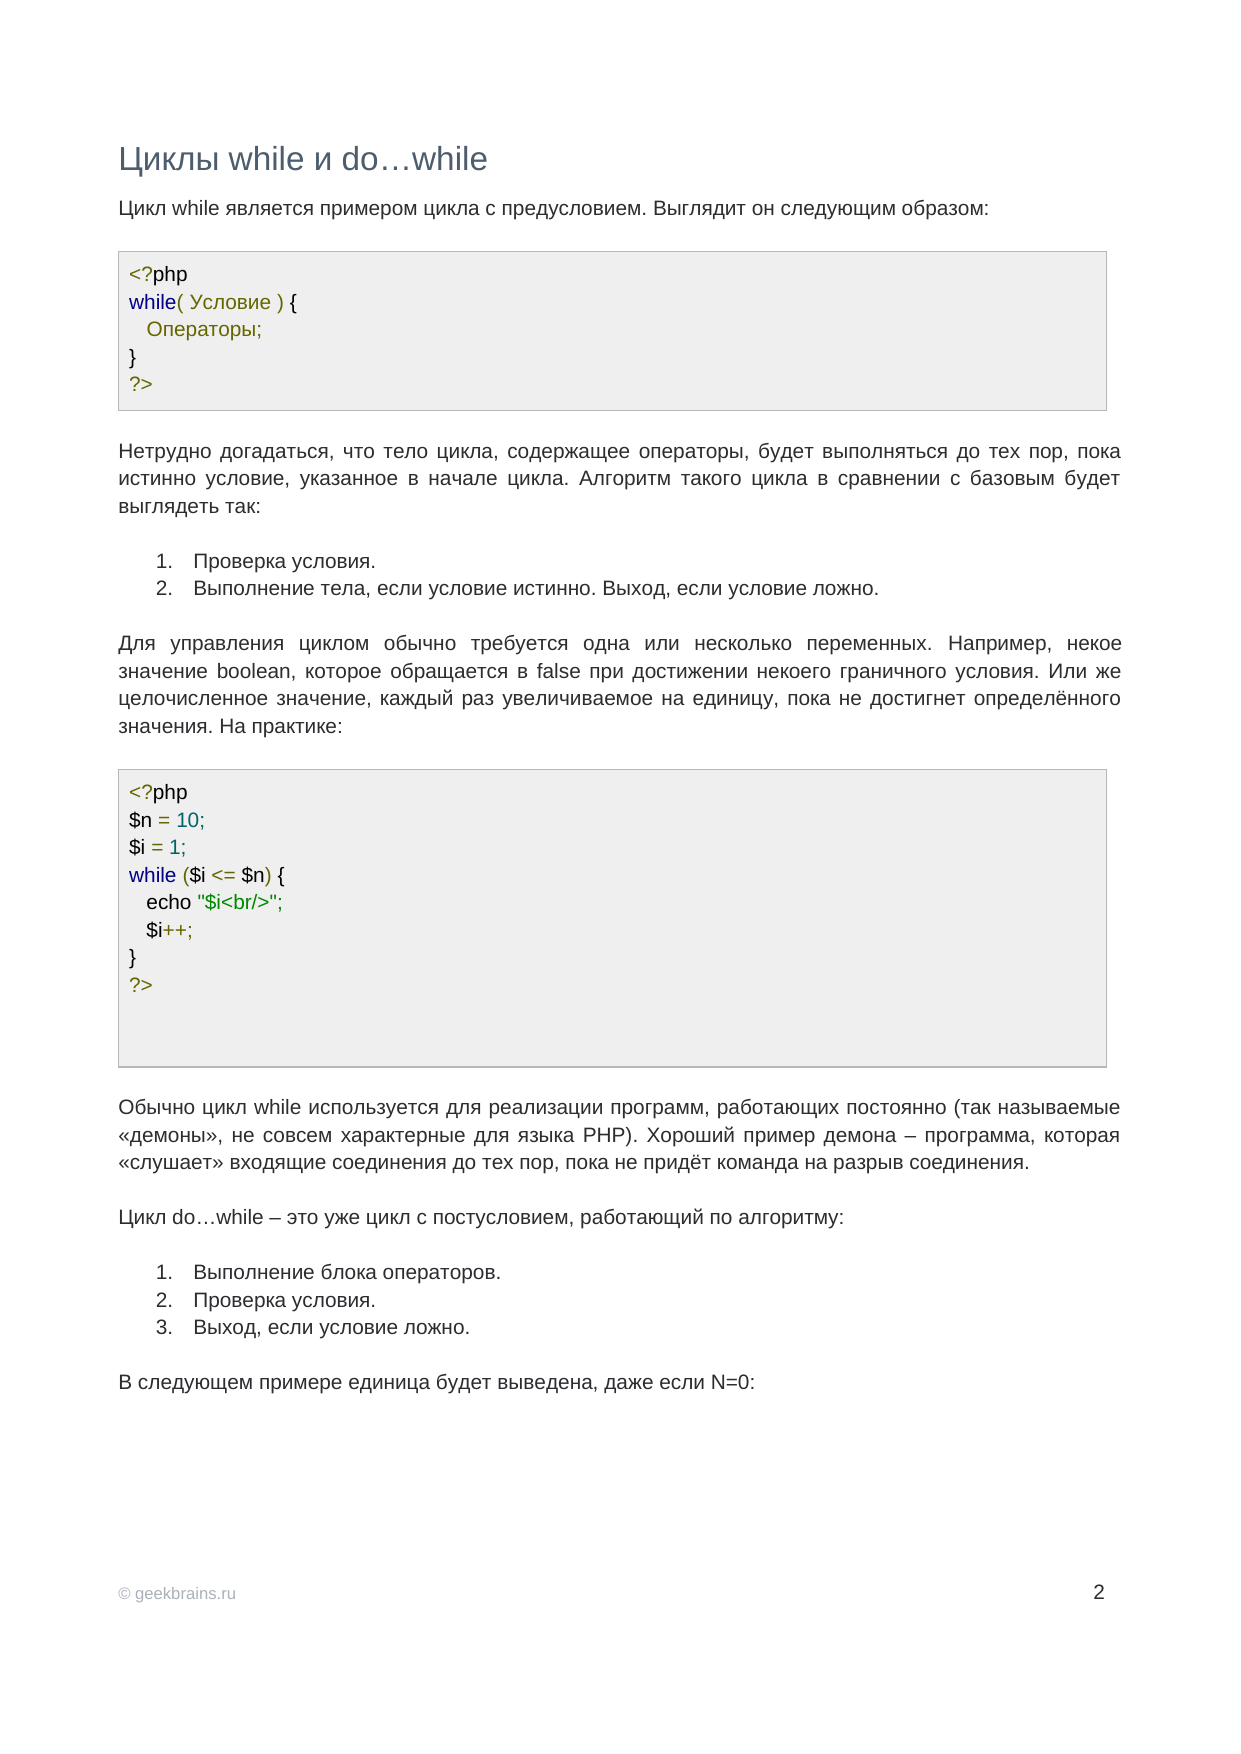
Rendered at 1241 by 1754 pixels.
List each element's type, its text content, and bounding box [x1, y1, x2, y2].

text Обычно цикл while используется для реализации программ, работающих постоянно (так называемые «демоны», не совсем характерные для языка PHP). Хороший пример демона – программа, которая «слушает» входящие соединения до тех пор, пока не придёт команда на разрыв соединения. [118, 1095, 1122, 1174]
text Для управления циклом обычно требуется одна или несколько переменных. Например, некое значение boolean, которое обращается в false при достижении некоего граничного условия. Или же целочисленное значение, каждый раз увеличиваемое на единицу, пока не достигнет определённого значения. На практике: [118, 631, 1122, 737]
list Выполнение блока операторов. [156, 1260, 1122, 1284]
text Цикл do…while – это уже цикл с постусловием, работающий по алгоритму: [118, 1205, 1122, 1229]
text В следующем примере единица будет выведена, даже если N=0: [118, 1370, 1122, 1394]
table_header <?php while( Условие ) { Операторы; } ?> [119, 252, 1106, 410]
list Проверка условия. [156, 548, 1122, 572]
text Цикл while является примером цикла с предусловием. Выглядит он следующим образом: [118, 196, 1122, 219]
list Проверка условия. [156, 1287, 1122, 1311]
list Выполнение тела, если условие истинно. Выход, если условие ложно. [156, 576, 1122, 600]
list Выход, если условие ложно. [156, 1315, 1122, 1339]
table_header <?php $n = 10; $i = 1; while ($i <= $n) { echo "$i<br/>"; $i++; } ?> [119, 770, 1106, 1066]
text Нетрудно догадаться, что тело цикла, содержащее операторы, будет выполняться до тех пор, пока истинно условие, указанное в начале цикла. Алгоритм такого цикла в сравнении с базовым будет выглядеть так: [118, 438, 1122, 517]
subtitle Циклы while и do…while [118, 139, 1122, 177]
